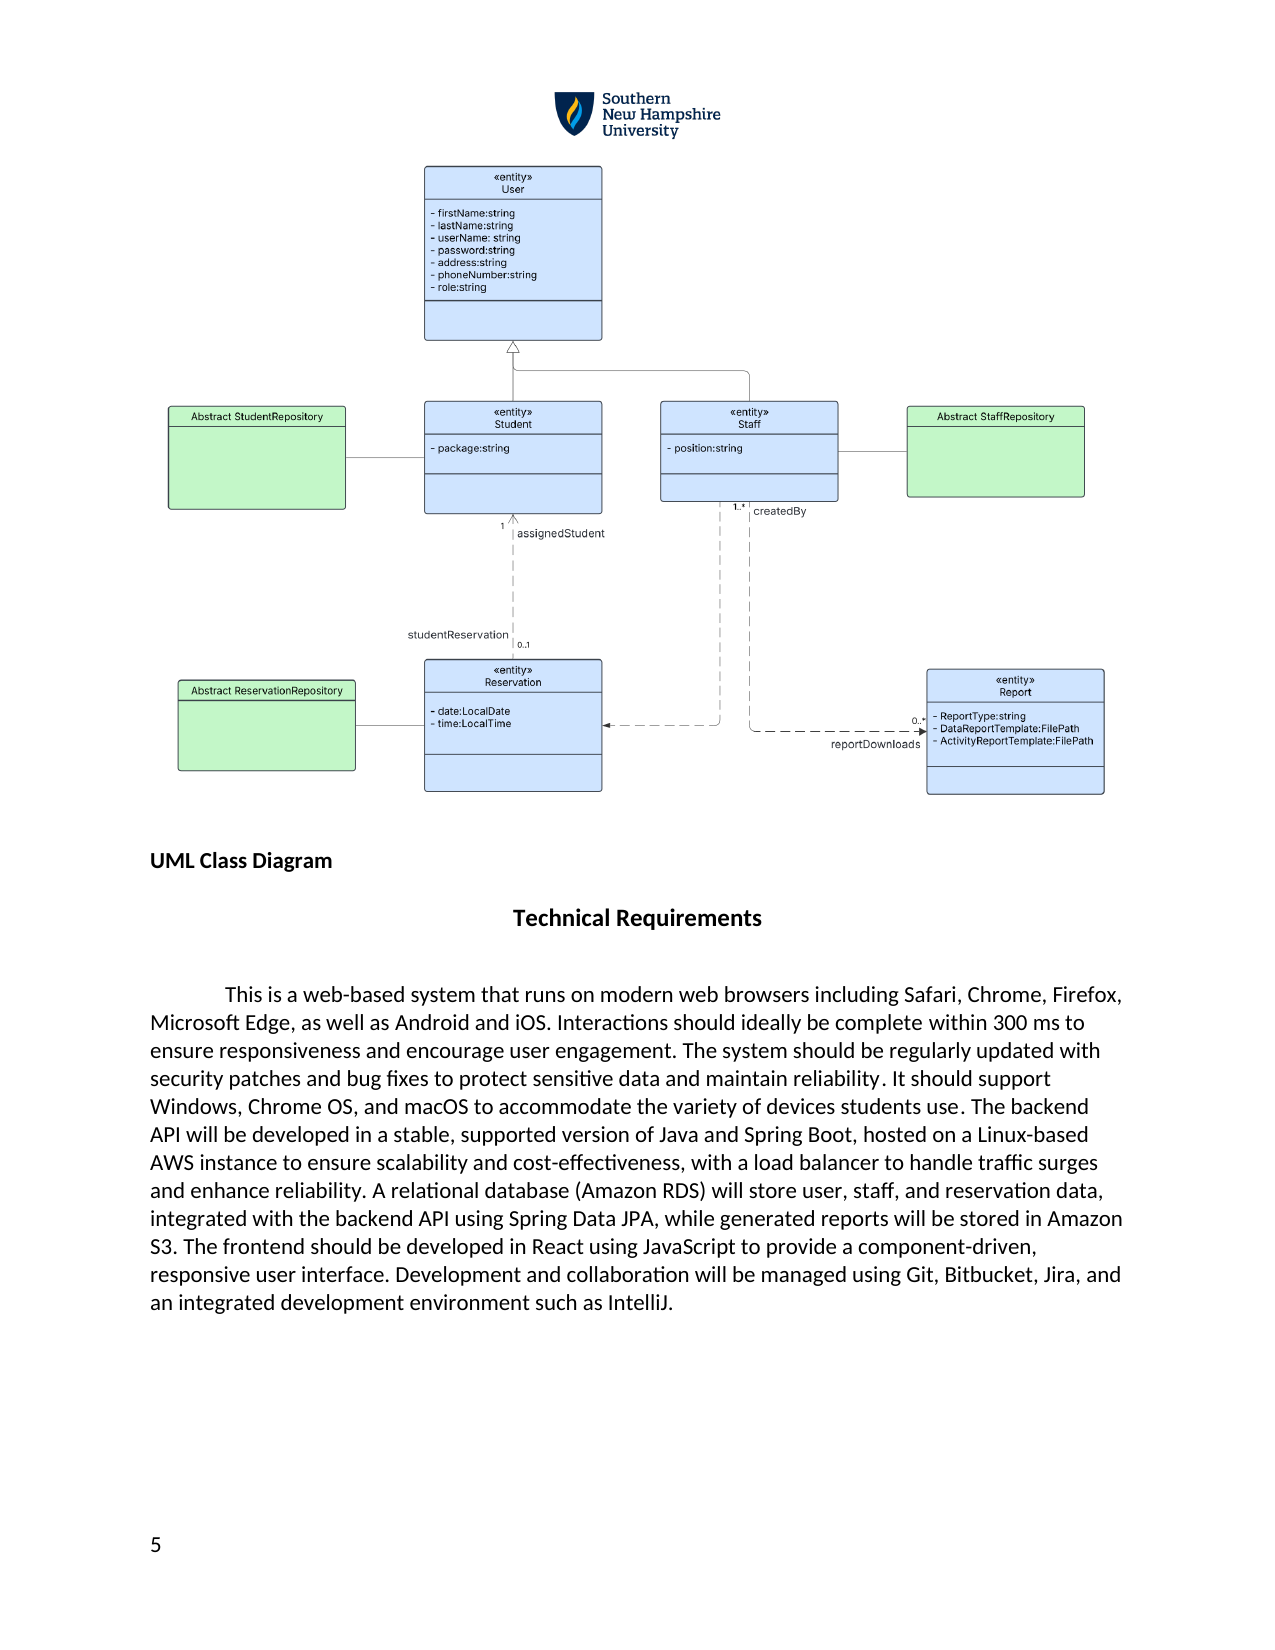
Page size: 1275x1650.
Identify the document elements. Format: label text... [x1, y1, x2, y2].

text This is a web-based system that runs on modern web browsers including Safari, Chrome, Firefox, Microsoft Edge, as well as Android and iOS. Interactions should ideally be complete within 300 ms to ensure responsiveness and encourage user engagement. The system should be regularly updated with security patches and bug fixes to protect sensitive data and maintain reliability. It should support Windows, Chrome OS, and macOS to accommodate the variety of devices students use. The backend API will be developed in a stable, supported version of Java and Spring Boot, hosted on a Linux-based AWS instance to ensure scalability and cost-effectiveness, with a load balancer to handle traffic surges and enhance reliability. A relational database (Amazon RDS) will store user, staff, and reservation data, integrated with the backend API using Spring Data JPA, while generated reports will be stored in Amazon S3. The frontend should be developed in React using JavaScript to provide a component-driven, responsive user interface. Development and collaboration will be managed using Git, Bitbucket, Jira, and an integrated development environment such as IntelliJ. [150, 980, 1125, 1316]
picture [148, 75, 1124, 814]
subtitle Technical Requirements [150, 902, 1125, 933]
